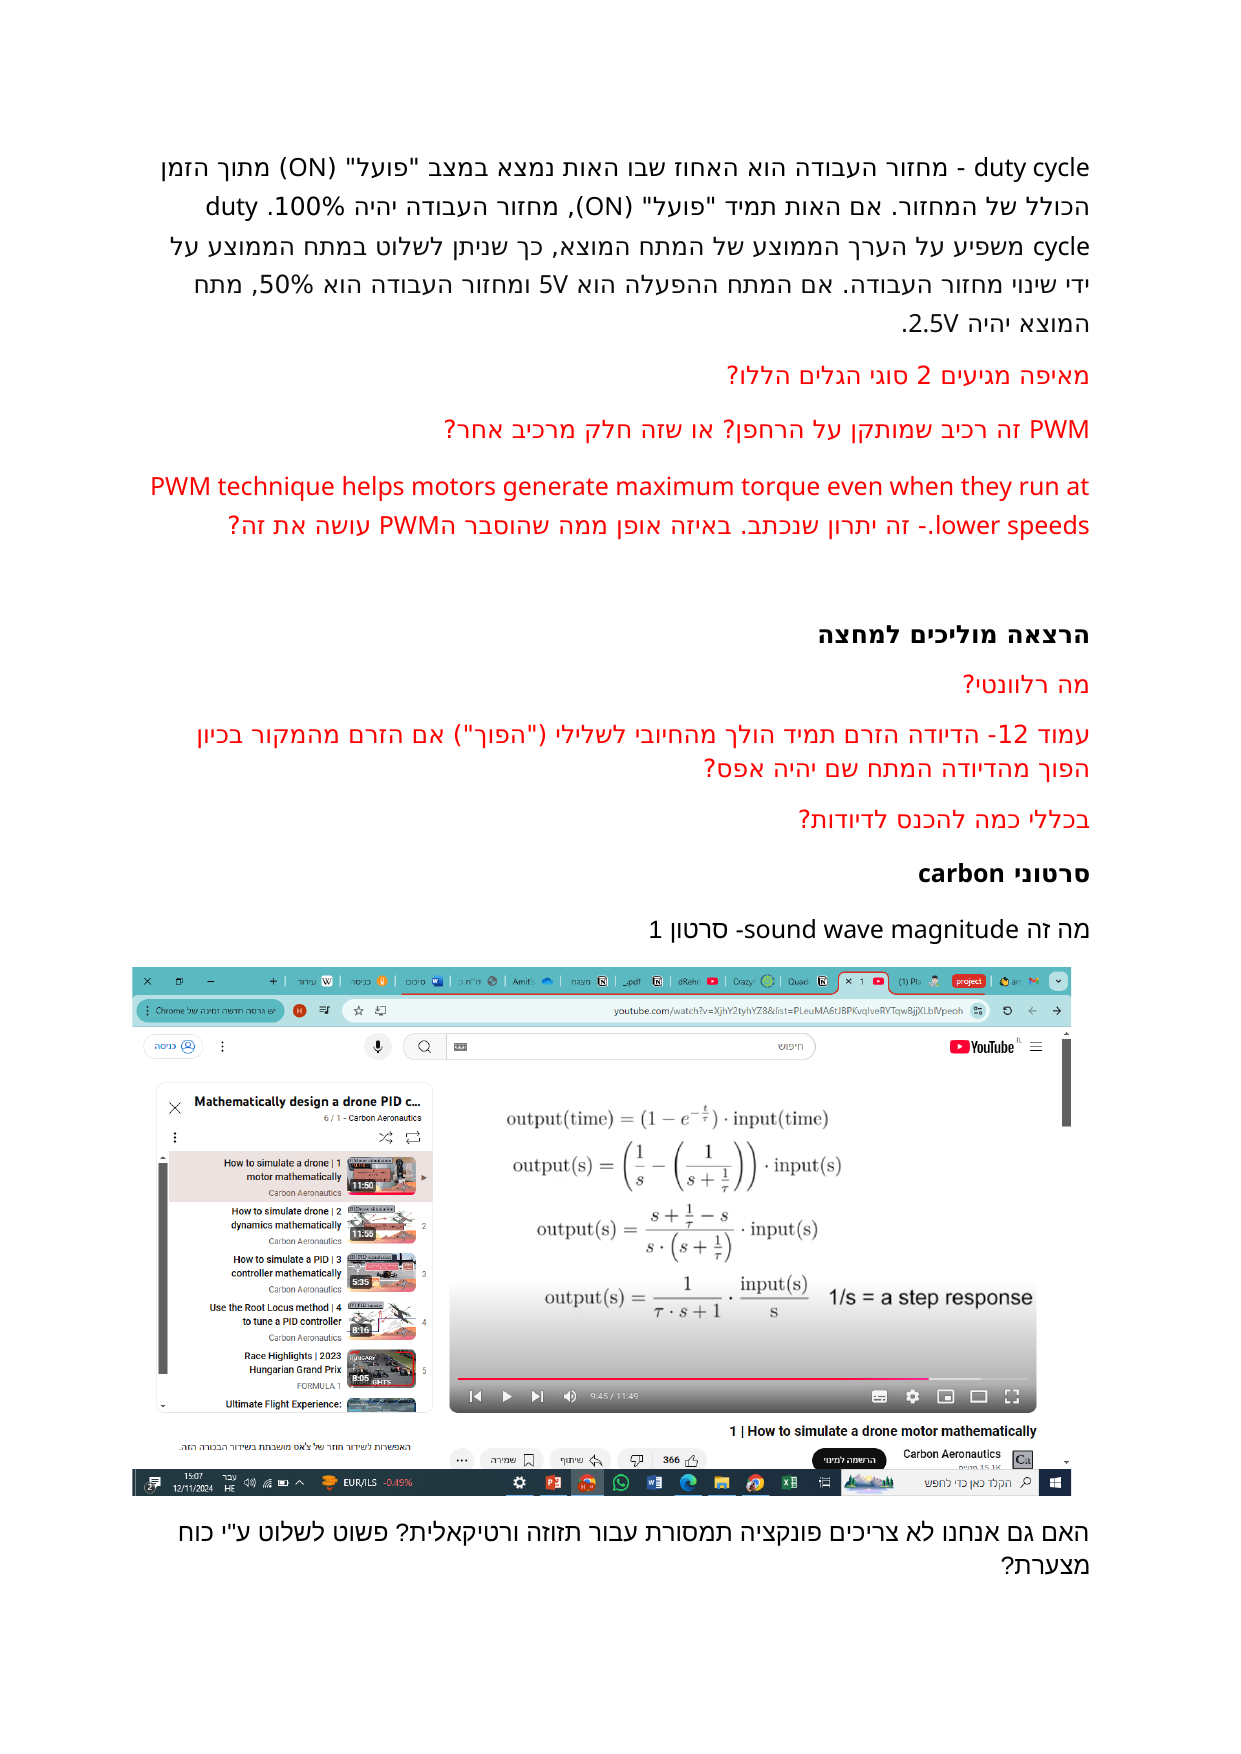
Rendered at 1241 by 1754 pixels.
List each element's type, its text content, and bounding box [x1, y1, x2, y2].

text האם גם אנחנו לא צריכים פונקציה תמסורת עבור תזוזה ורטיקאלית? פשוט לשלוט ע"י כוח מצערת? [150, 1518, 1090, 1580]
text עמוד 12- הדיודה הזרם תמיד הולך מהחיובי לשלילי ("הפוך") אם הזרם מהמקור בכיון הפוך מהדיודה המתח שם יהיה אפס? [150, 721, 1090, 784]
text הרצאה מוליכים למחצה [150, 620, 1090, 649]
text מאיפה מגיעים 2 סוגי הגלים הללו? [150, 362, 1090, 391]
text מה רלוונטי? [150, 670, 1090, 699]
text PWM technique helps motors generate maximum torque even when they run at lower speeds.- זה יתרון שנכתב. באיזה אופן ממה שהוסבר הPWM עושה את זה? [150, 468, 1090, 542]
text מה זה sound wave magnitude- סרטון 1 [150, 911, 1090, 946]
text PWM זה רכיב שמותקן על הרחפן? או שזה חלק מרכיב אחר? [150, 412, 1090, 446]
text בכללי כמה להכנס לדיודות? [150, 805, 1090, 834]
text duty cycle - מחזור העבודה הוא האחוז שבו האות נמצא במצב "פועל" (ON) מתוך הזמן הכולל של המחזור. אם האות תמיד "פועל" (ON), מחזור העבודה יהיה 100%. duty cycle משפיע על הערך הממוצע של המתח המוצא, כך שניתן לשלוט במתח הממוצע על ידי שינוי מחזור העבודה. אם המתח ההפעלה הוא 5V ומחזור העבודה הוא 50%, מתח המוצא יהיה 2.5V. [150, 150, 1090, 339]
text סרטוני carbon [150, 855, 1090, 889]
